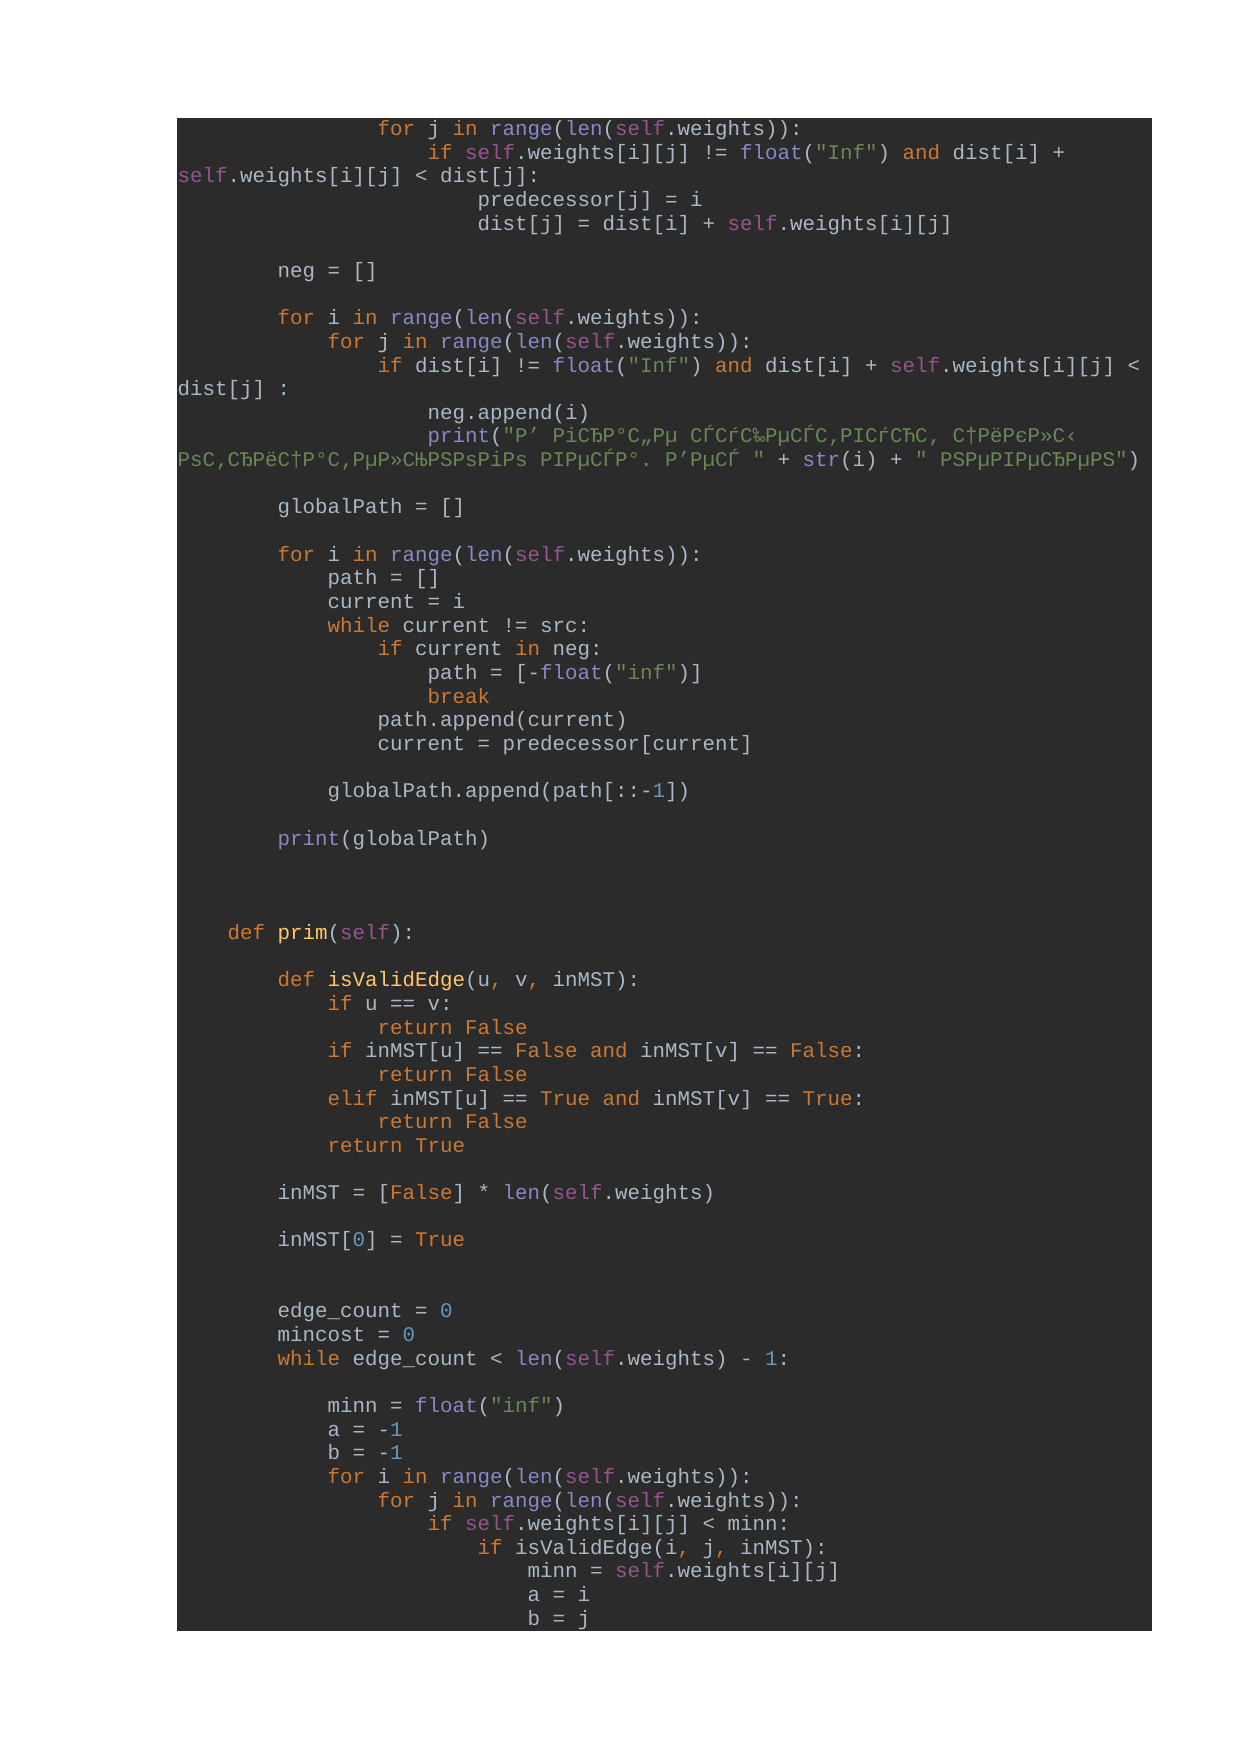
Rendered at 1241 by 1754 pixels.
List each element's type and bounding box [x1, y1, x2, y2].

text [177, 118, 1152, 1631]
